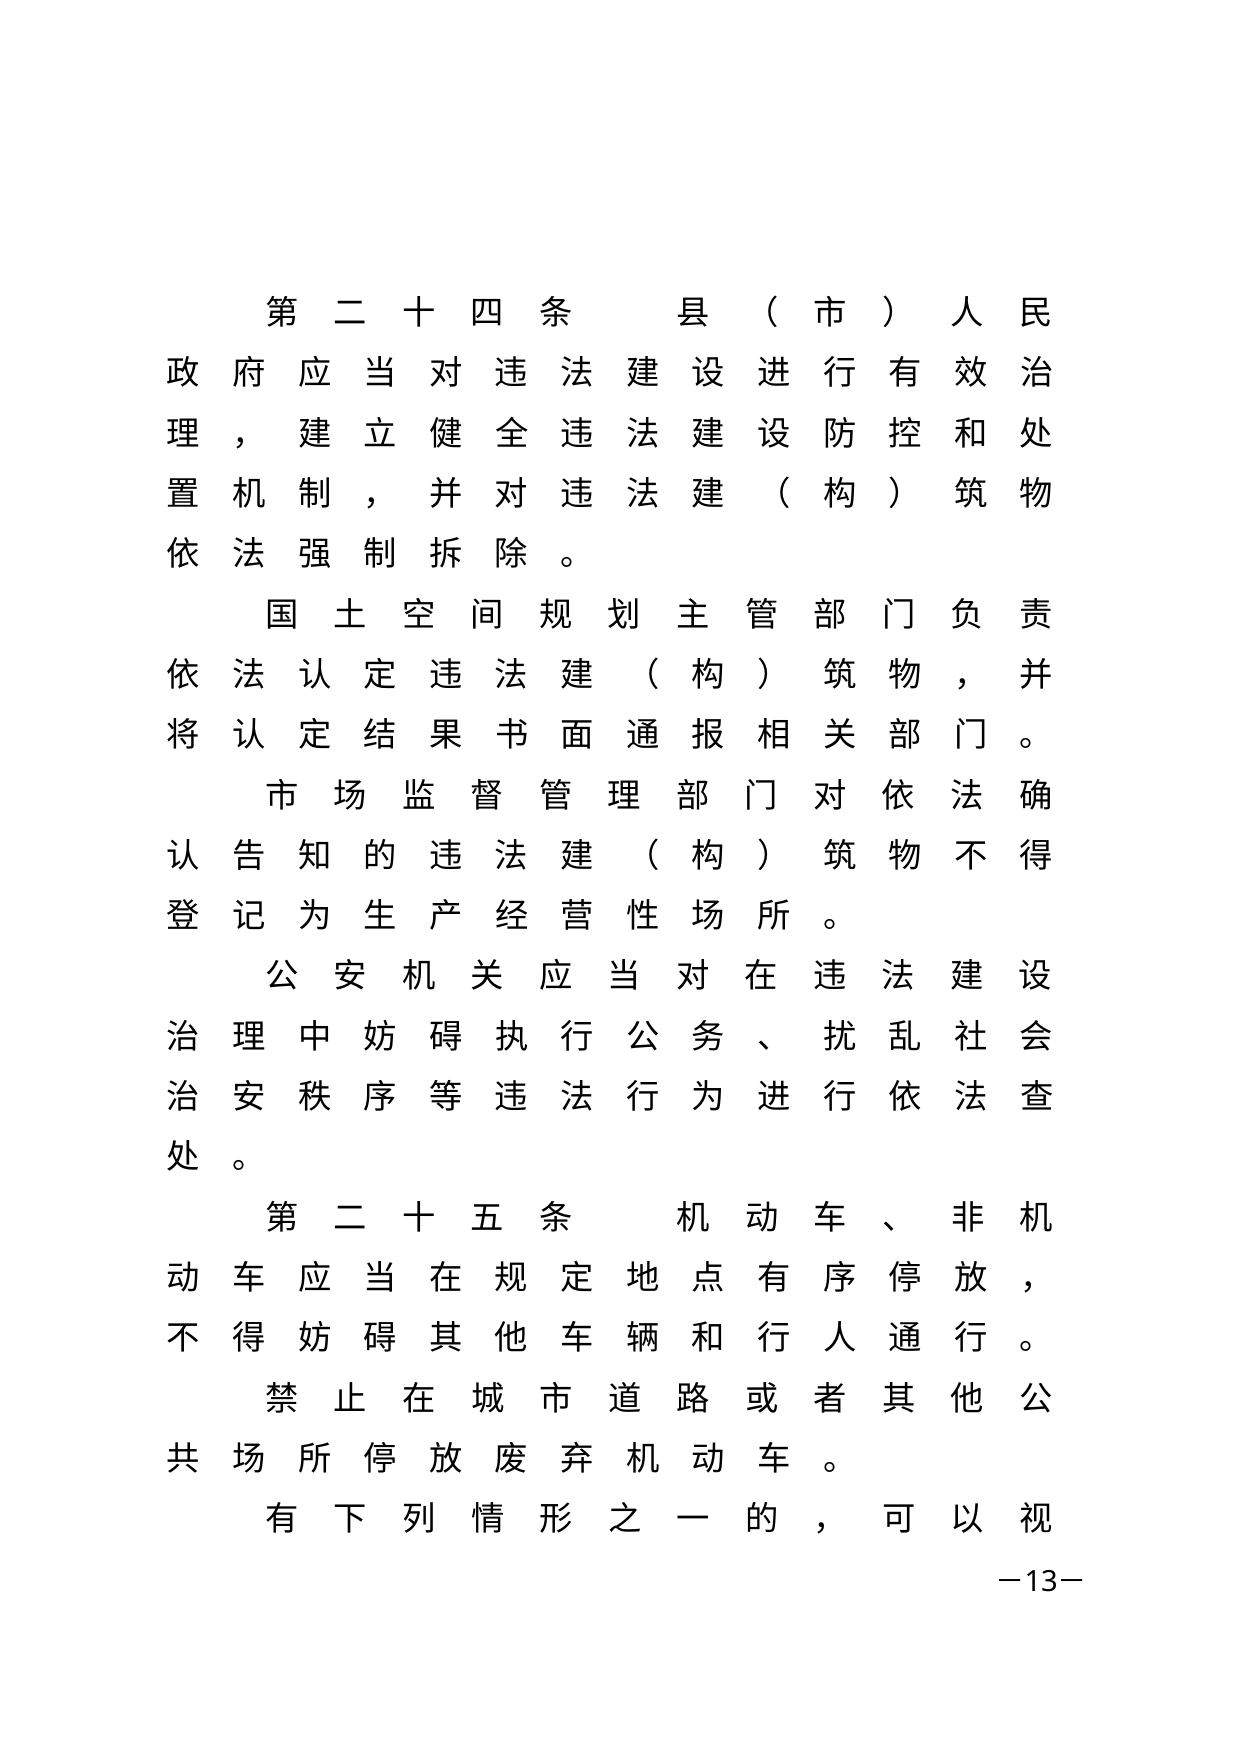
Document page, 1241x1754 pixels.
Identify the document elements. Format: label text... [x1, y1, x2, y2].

text 第二十五条 机动车、非机动车应当在规定地点有序停放，不得妨碍其他车辆和行人通行。 [167, 1184, 1085, 1365]
text 有下列情形之一的，可以视为废弃机动车： [167, 1486, 1085, 1546]
text 禁止在城市道路或者其他公共场所停放废弃机动车。 [167, 1365, 1085, 1486]
text 国土空间规划主管部门负责依法认定违法建（构）筑物，并将认定结果书面通报相关部门。 [167, 581, 1085, 762]
text 第二十四条 县（市）人民政府应当对违法建设进行有效治理，建立健全违法建设防控和处置机制，并对违法建（构）筑物依法强制拆除。 [167, 280, 1085, 581]
text 市场监督管理部门对依法确认告知的违法建（构）筑物不得登记为生产经营性场所。 [167, 762, 1085, 943]
text 公安机关应当对在违法建设治理中妨碍执行公务、扰乱社会治安秩序等违法行为进行依法查处。 [167, 943, 1085, 1184]
